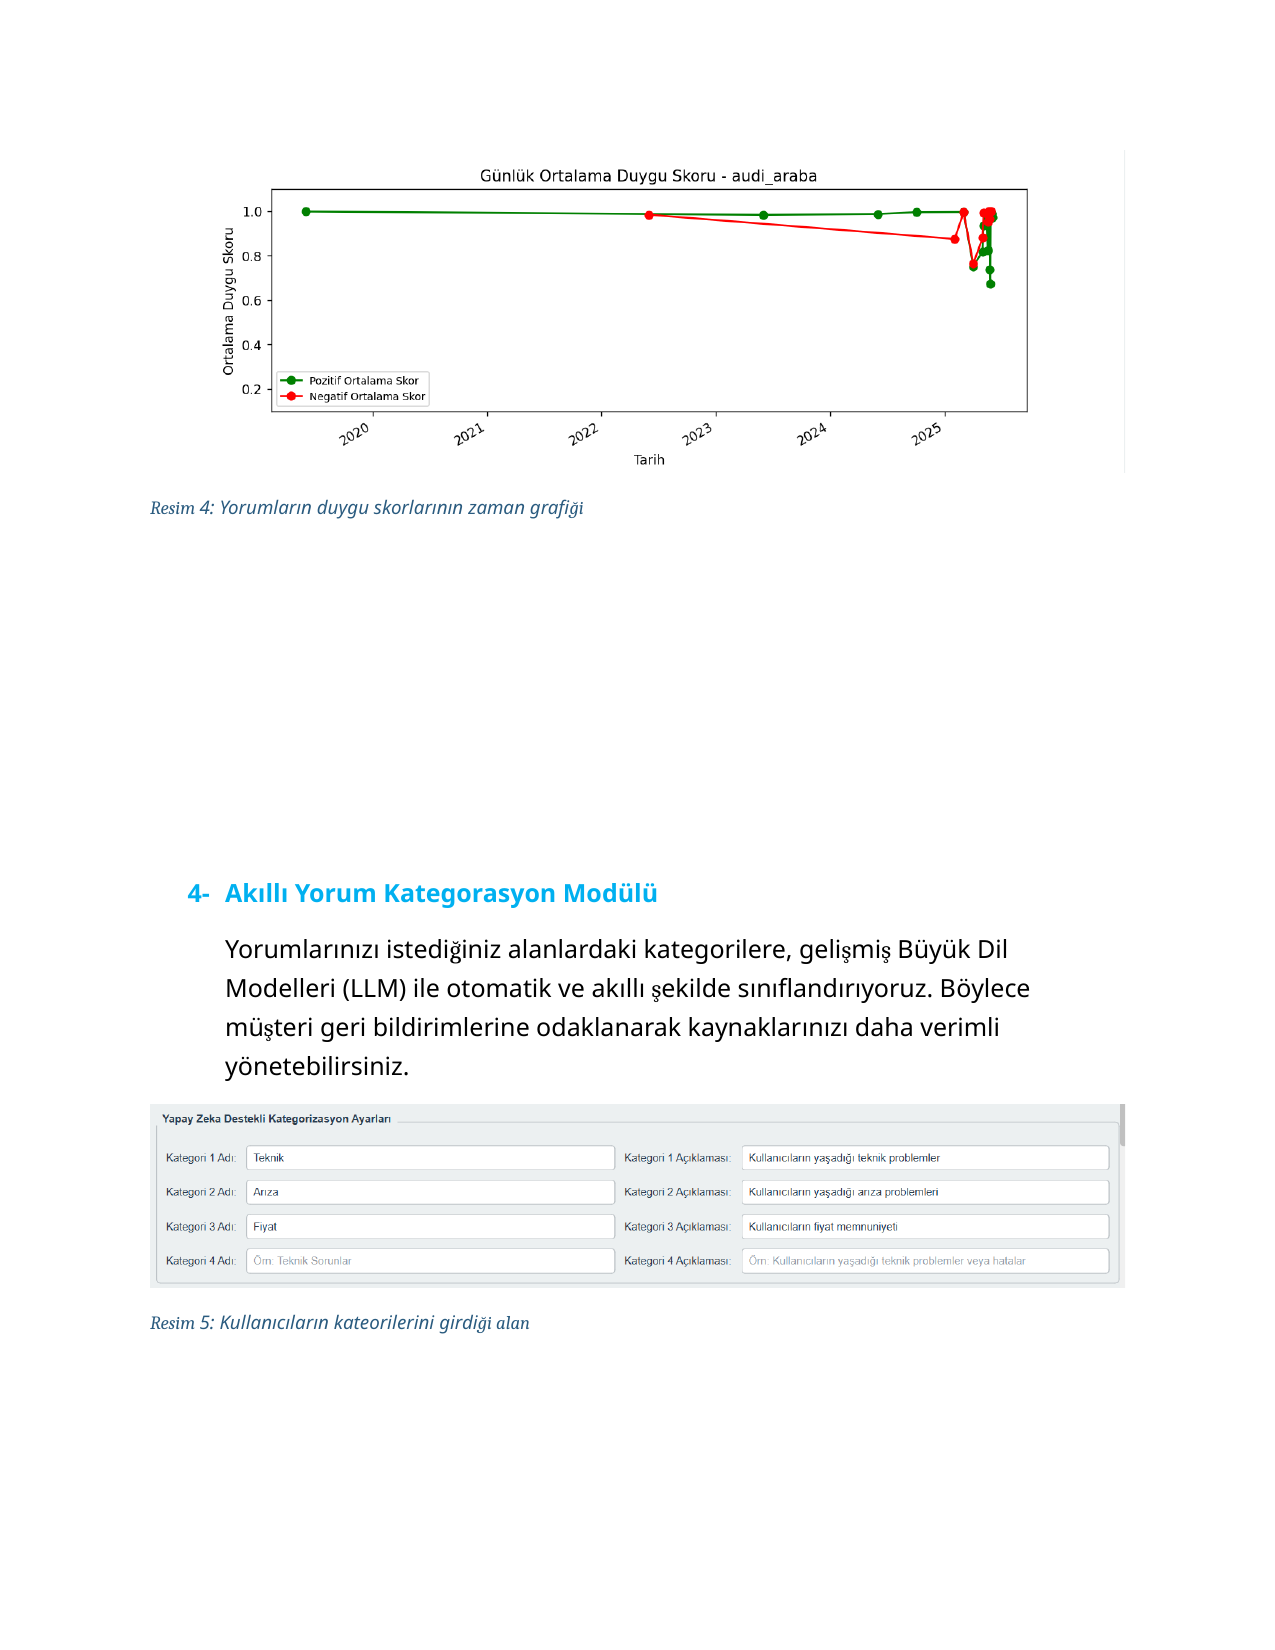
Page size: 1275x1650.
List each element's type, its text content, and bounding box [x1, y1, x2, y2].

text Yorumlarınızı istediğiniz alanlardaki kategorilere, gelişmiş Büyük Dil Modelleri (LLM) ile otomatik ve akıllı şekilde sınıflandırıyoruz. Böylece müşteri geri bildirimlerine odaklanarak kaynaklarınızı daha verimli yönetebilirsiniz. [225, 931, 1125, 1083]
text Resim 4: Yorumların duygu skorlarının zaman grafiği [150, 494, 1125, 520]
text Resim 5: Kullanıcıların kateorilerini girdiği alan [150, 1309, 1125, 1335]
picture [150, 1104, 1125, 1288]
list Akıllı Yorum Kategorasyon Modülü [187, 876, 1125, 910]
picture [150, 150, 1125, 473]
